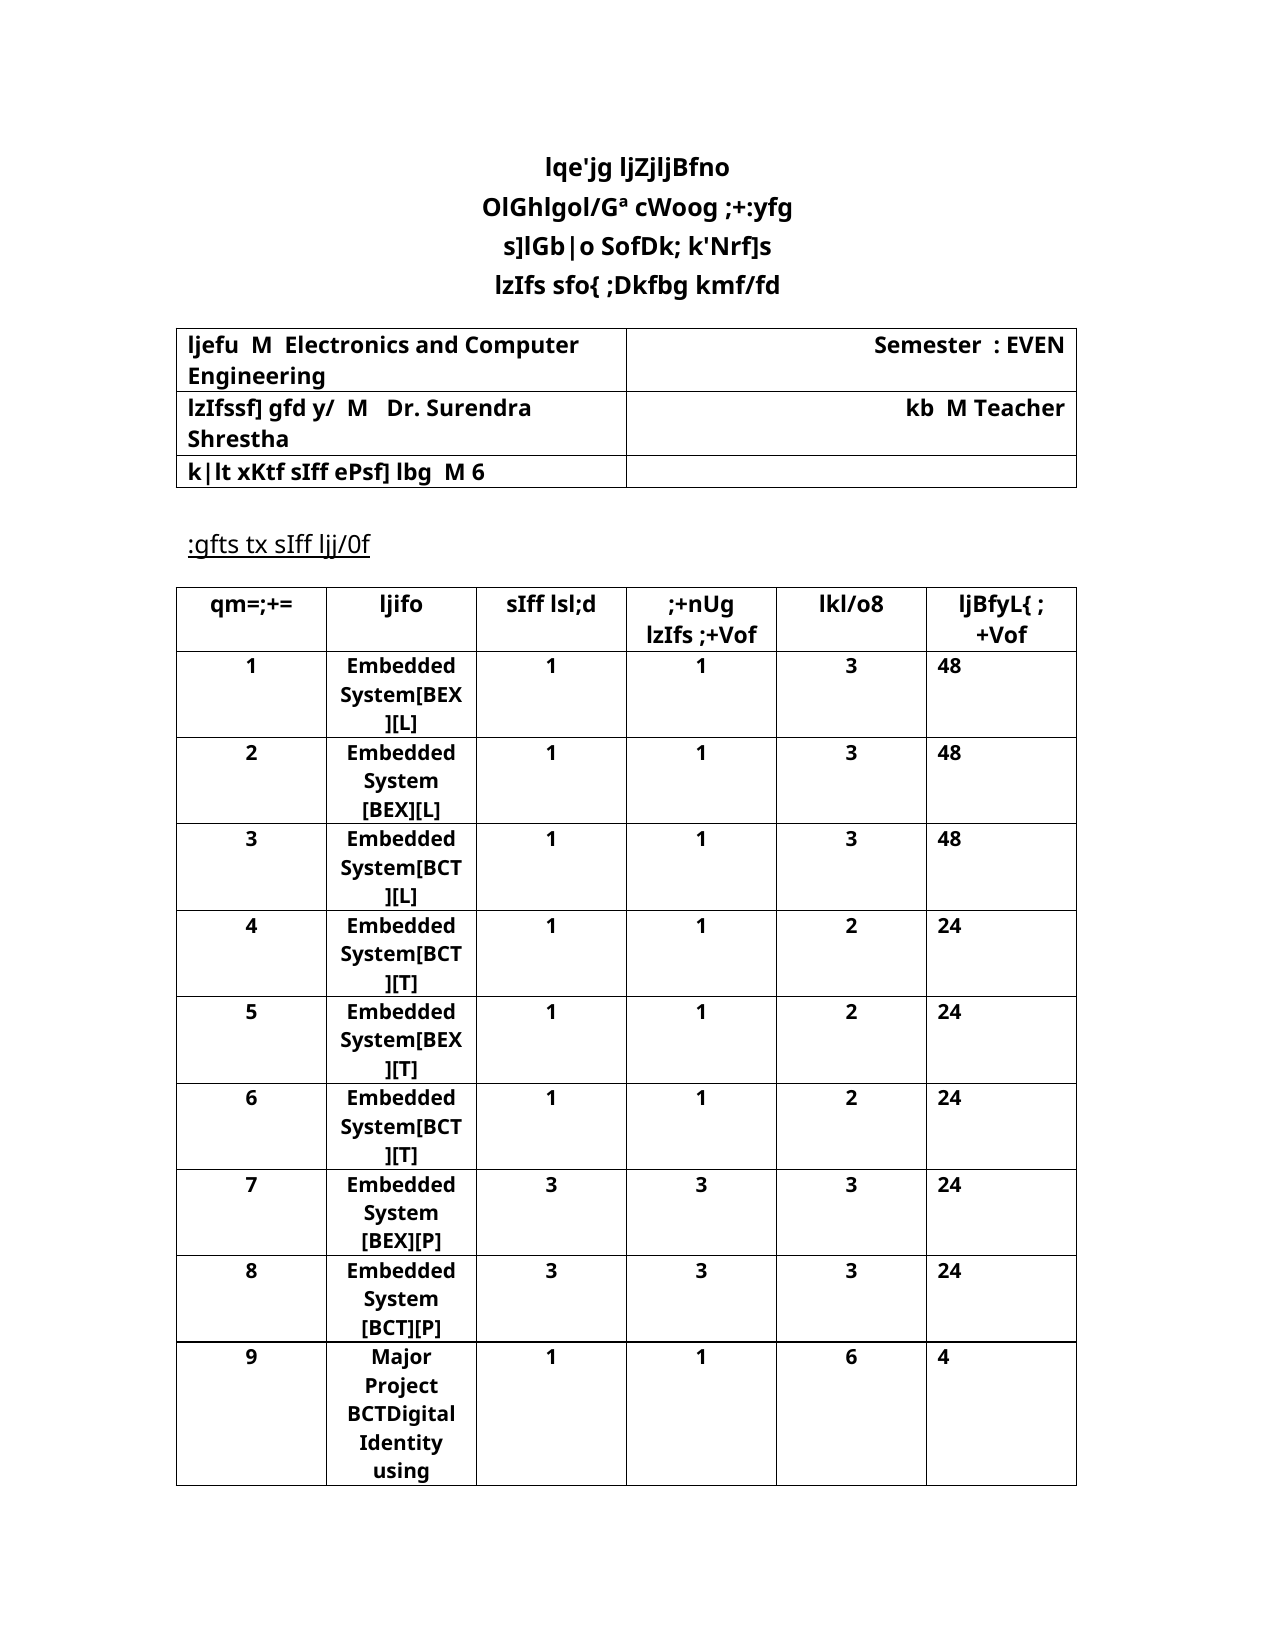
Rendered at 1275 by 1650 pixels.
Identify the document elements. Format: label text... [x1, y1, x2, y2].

table_header lkl/o8 [777, 588, 926, 651]
table_cell 7 [177, 1170, 326, 1255]
table_cell Embedded System [BEX][L] [327, 738, 476, 823]
table_cell 3 [477, 1256, 626, 1341]
table_cell Embedded System [BCT][P] [327, 1256, 476, 1341]
text lqe'jg ljZjljBfno OlGhlgol/Gª cWoog ;+:yfg s]lGb|o SofDk; k'Nrf]s lzIfs sfo{ ;Dkfbg kmf/fd [187, 150, 1087, 302]
table_cell 1 [627, 997, 776, 1082]
table_cell 5 [177, 997, 326, 1082]
table_header Semester : EVEN [627, 329, 1076, 391]
table_cell 3 [777, 1256, 926, 1341]
table_cell 3 [627, 1170, 776, 1255]
table_cell 48 [927, 738, 1076, 823]
table_cell 2 [777, 911, 926, 996]
table_cell 48 [927, 824, 1076, 910]
table_header ljifo [327, 588, 476, 651]
table_cell 3 [777, 738, 926, 823]
table_cell 24 [927, 1084, 1076, 1169]
table_cell Embedded System[BEX][L] [327, 652, 476, 737]
table_cell 1 [477, 824, 626, 910]
table_cell 24 [927, 1256, 1076, 1341]
table_cell 24 [927, 1170, 1076, 1255]
table_cell 24 [927, 911, 1076, 996]
table_cell 1 [477, 738, 626, 823]
text :gfts tx sIff ljj/0f [187, 488, 1087, 561]
table_cell 1 [177, 652, 326, 737]
table_cell 4 [177, 911, 326, 996]
table_cell 3 [777, 1170, 926, 1255]
table_cell 1 [627, 738, 776, 823]
table_header qm=;+= [177, 588, 326, 651]
table_cell kb M Teacher [627, 392, 1076, 454]
table_cell Embedded System [BEX][P] [327, 1170, 476, 1255]
table_header sIff lsl;d [477, 588, 626, 651]
table_cell 2 [177, 738, 326, 823]
table_cell 1 [627, 652, 776, 737]
table_cell 24 [927, 997, 1076, 1082]
table_cell 1 [477, 652, 626, 737]
table_cell 8 [177, 1256, 326, 1341]
table_cell 3 [777, 652, 926, 737]
table_cell Embedded System[BCT][L] [327, 824, 476, 910]
table_cell 4 [927, 1343, 1076, 1485]
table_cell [327, 1343, 476, 1485]
table_cell 3 [777, 824, 926, 910]
table_cell 3 [177, 824, 326, 910]
table_cell Embedded System[BCT][T] [327, 1084, 476, 1169]
table_cell 3 [477, 1170, 626, 1255]
table_cell 1 [627, 1084, 776, 1169]
table_cell 1 [477, 1084, 626, 1169]
table_header ;+nUg lzIfs ;+Vof [627, 588, 776, 651]
table_cell k|lt xKtf sIff ePsf] lbg M 6 [177, 456, 626, 487]
table_header ljBfyL{ ;+Vof [927, 588, 1076, 651]
table_cell [627, 456, 1076, 487]
table_cell 1 [477, 997, 626, 1082]
table_cell 3 [627, 1256, 776, 1341]
table_header ljefu M Electronics and Computer Engineering [177, 329, 626, 391]
table_cell Embedded System[BEX][T] [327, 997, 476, 1082]
table_cell 1 [627, 1343, 776, 1485]
table_cell 1 [477, 911, 626, 996]
table_cell 1 [627, 824, 776, 910]
table_cell 1 [627, 911, 776, 996]
table_cell Embedded System[BCT][T] [327, 911, 476, 996]
table_cell 9 [177, 1343, 326, 1485]
table_cell 1 [477, 1343, 626, 1485]
table_cell 6 [777, 1343, 926, 1485]
table_cell 6 [177, 1084, 326, 1169]
table_cell 2 [777, 1084, 926, 1169]
table_cell lzIfssf] gfd y/ M Dr. Surendra Shrestha [177, 392, 626, 454]
table_cell 48 [927, 652, 1076, 737]
table_cell 2 [777, 997, 926, 1082]
